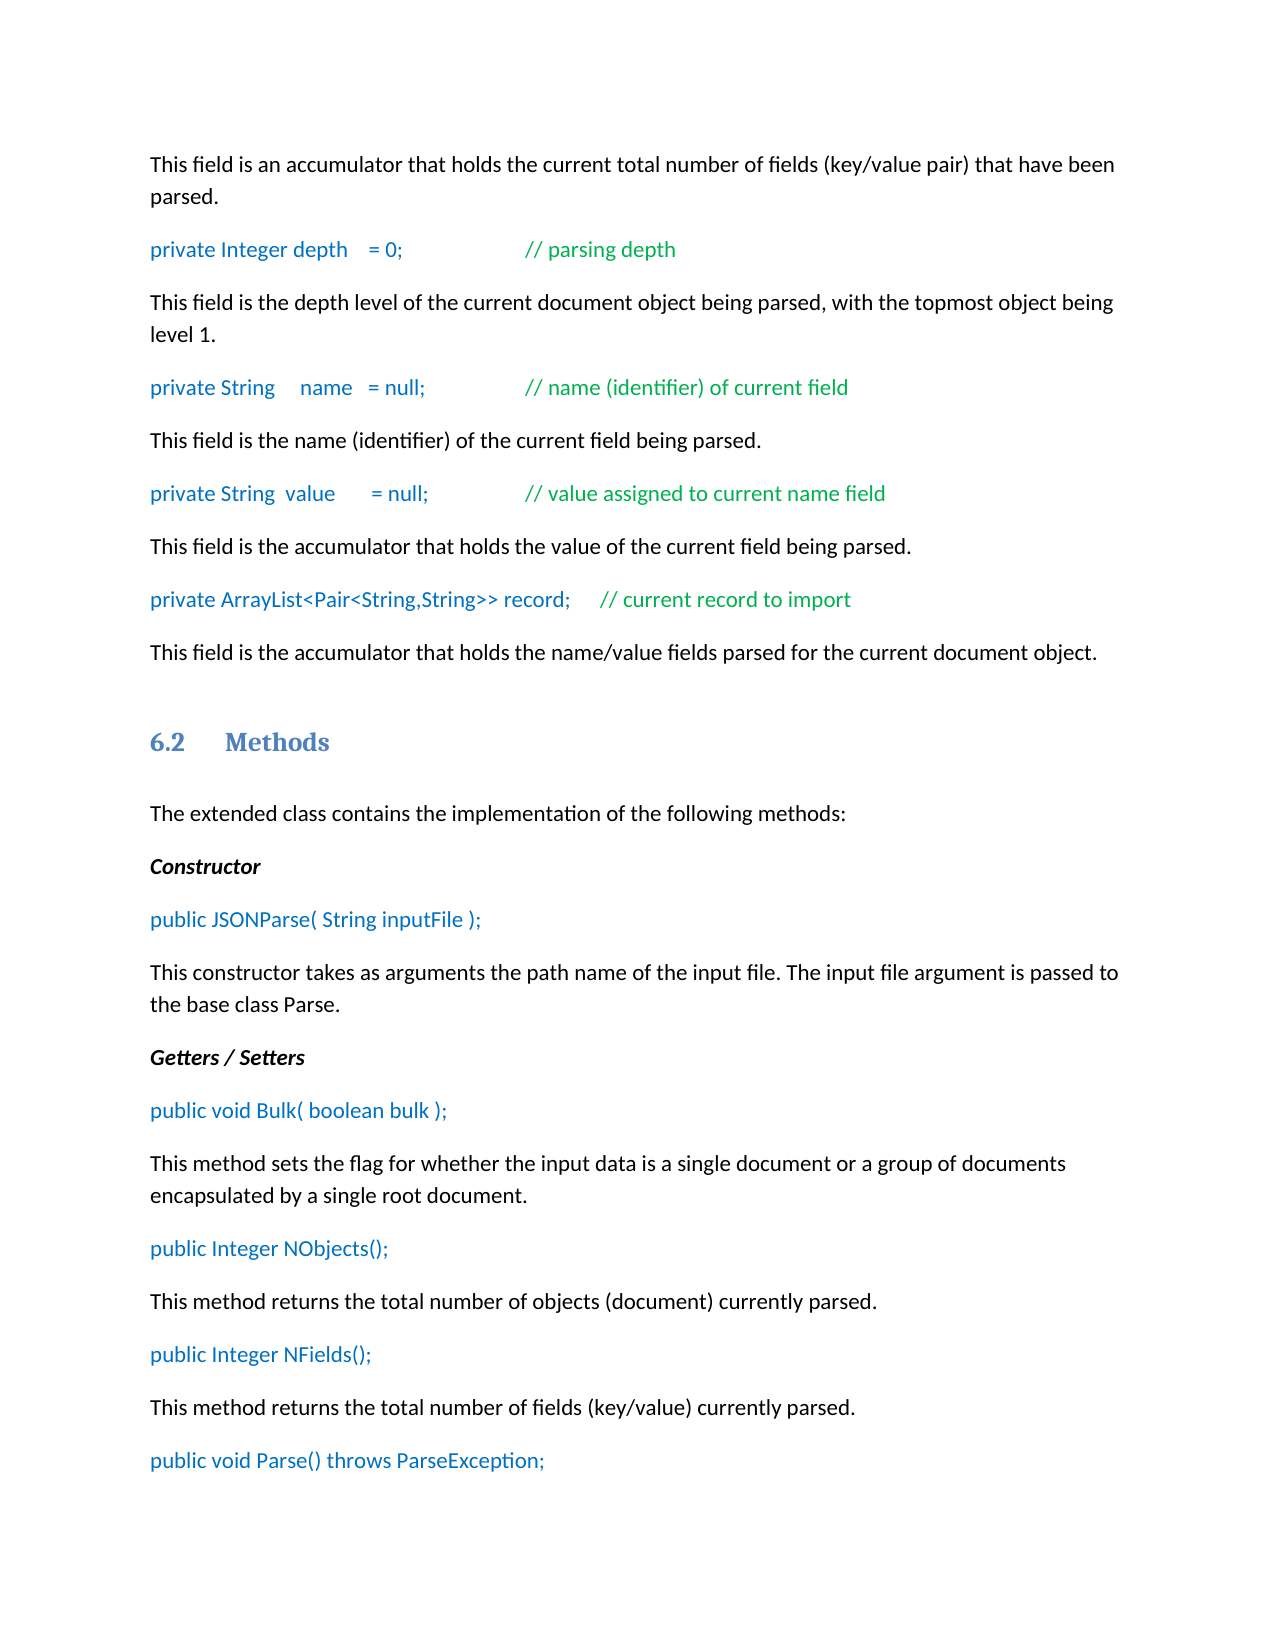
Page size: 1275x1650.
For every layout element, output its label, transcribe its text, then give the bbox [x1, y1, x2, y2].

text This field is the accumulator that holds the value of the current field being parsed. [150, 532, 1125, 561]
subtitle 6.2 Methods [150, 692, 1125, 794]
text public JSONParse( String inputFile ); [150, 905, 1125, 933]
text public void Parse() throws ParseException; [150, 1446, 1125, 1474]
text This constructor takes as arguments the path name of the input file. The input file argument is passed to the base class Parse. [150, 958, 1125, 1018]
text Getters / Setters [150, 1043, 1125, 1071]
text This method returns the total number of fields (key/value) currently parsed. [150, 1393, 1125, 1421]
text public void Bulk( boolean bulk ); [150, 1096, 1125, 1124]
text private Integer depth = 0; // parsing depth [150, 235, 1125, 263]
text Constructor [150, 852, 1125, 880]
text private String value = null; // value assigned to current name field [150, 479, 1125, 507]
text This field is the name (identifier) of the current field being parsed. [150, 426, 1125, 454]
text This field is the accumulator that holds the name/value fields parsed for the current document object. [150, 638, 1125, 667]
text This method returns the total number of objects (document) currently parsed. [150, 1287, 1125, 1315]
text This method sets the flag for whether the input data is a single document or a group of documents encapsulated by a single root document. [150, 1149, 1125, 1209]
text The extended class contains the implementation of the following methods: [150, 799, 1125, 827]
text This field is the depth level of the current document object being parsed, with the topmost object being level 1. [150, 288, 1125, 348]
text public Integer NFields(); [150, 1340, 1125, 1368]
text private String name = null; // name (identifier) of current field [150, 373, 1125, 401]
text public Integer NObjects(); [150, 1234, 1125, 1262]
text This field is an accumulator that holds the current total number of fields (key/value pair) that have been parsed. [150, 150, 1125, 210]
text private ArrayList<Pair<String,String>> record; // current record to import [150, 586, 1125, 613]
